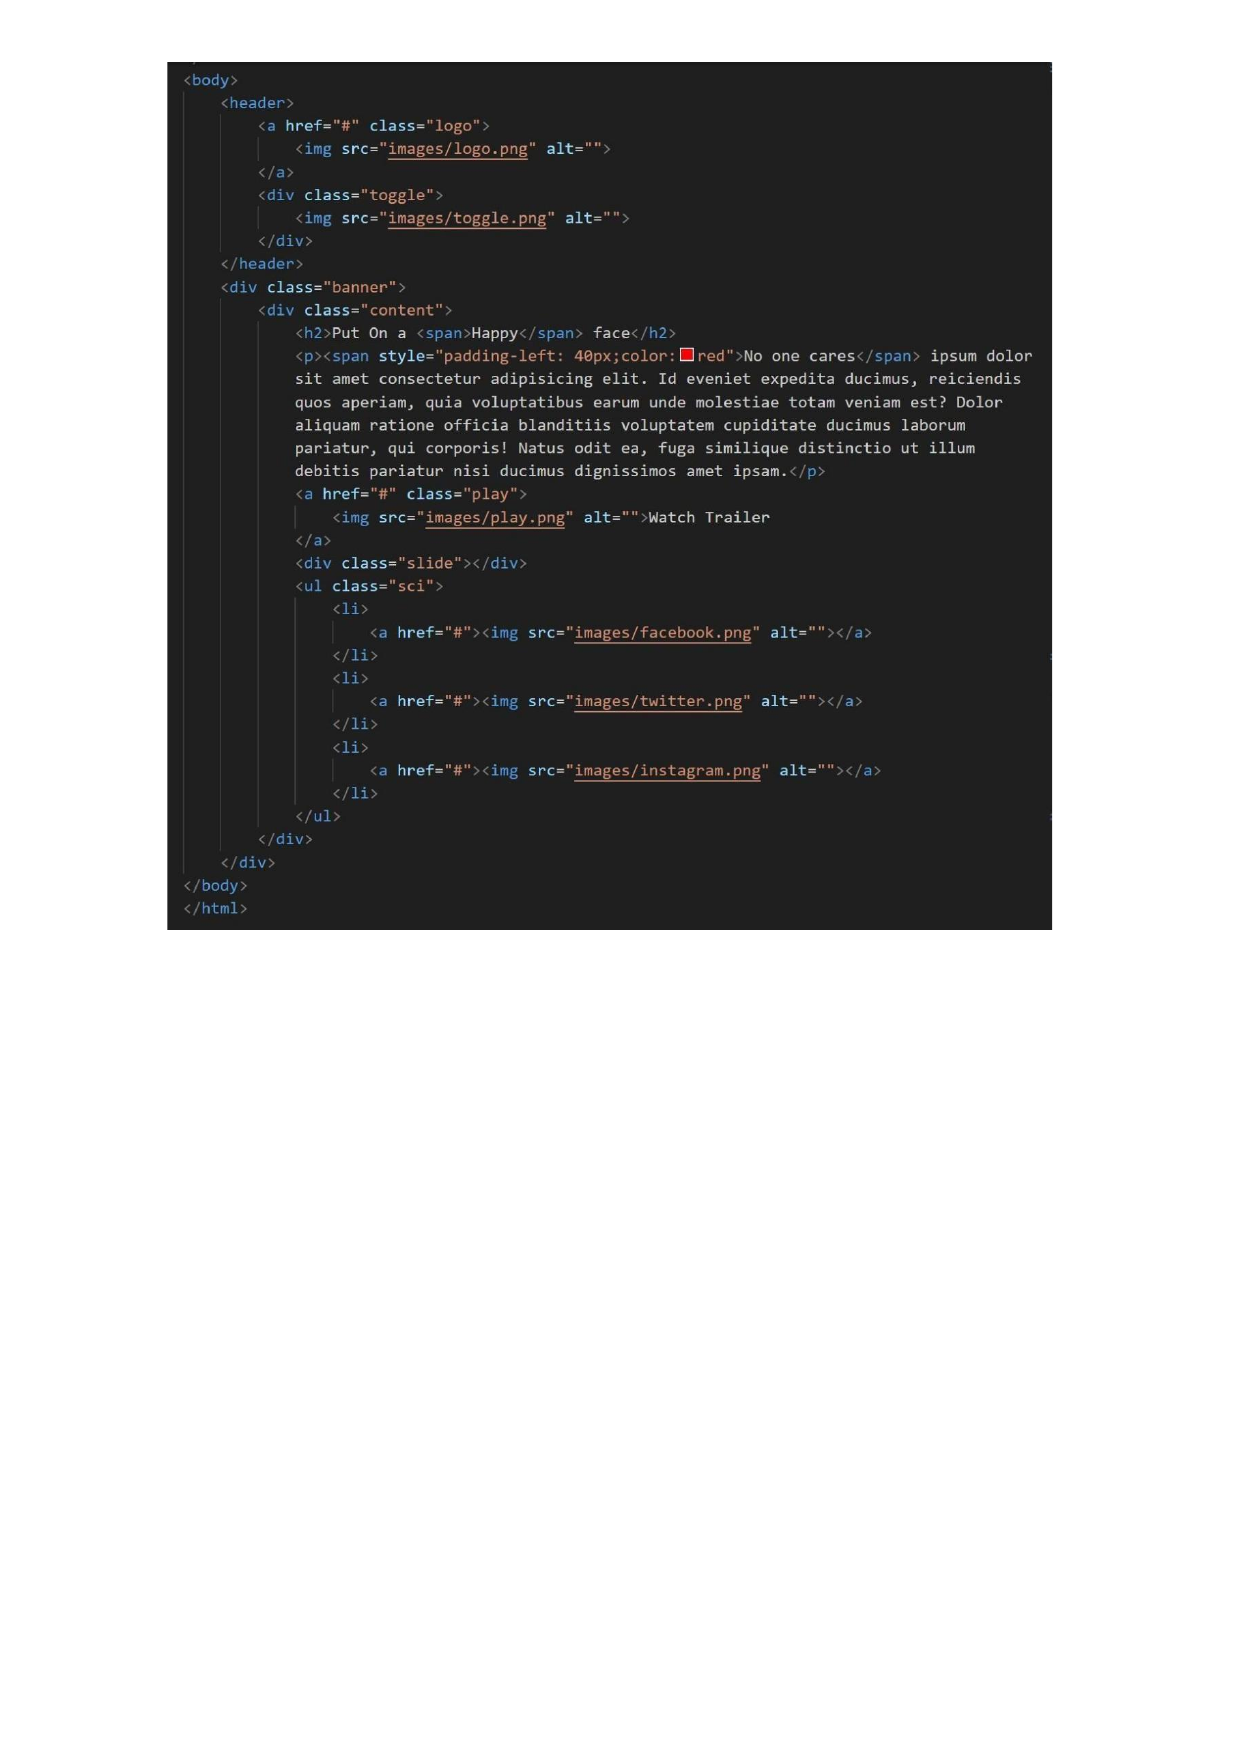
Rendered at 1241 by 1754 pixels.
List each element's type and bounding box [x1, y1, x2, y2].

picture [167, 62, 1053, 930]
